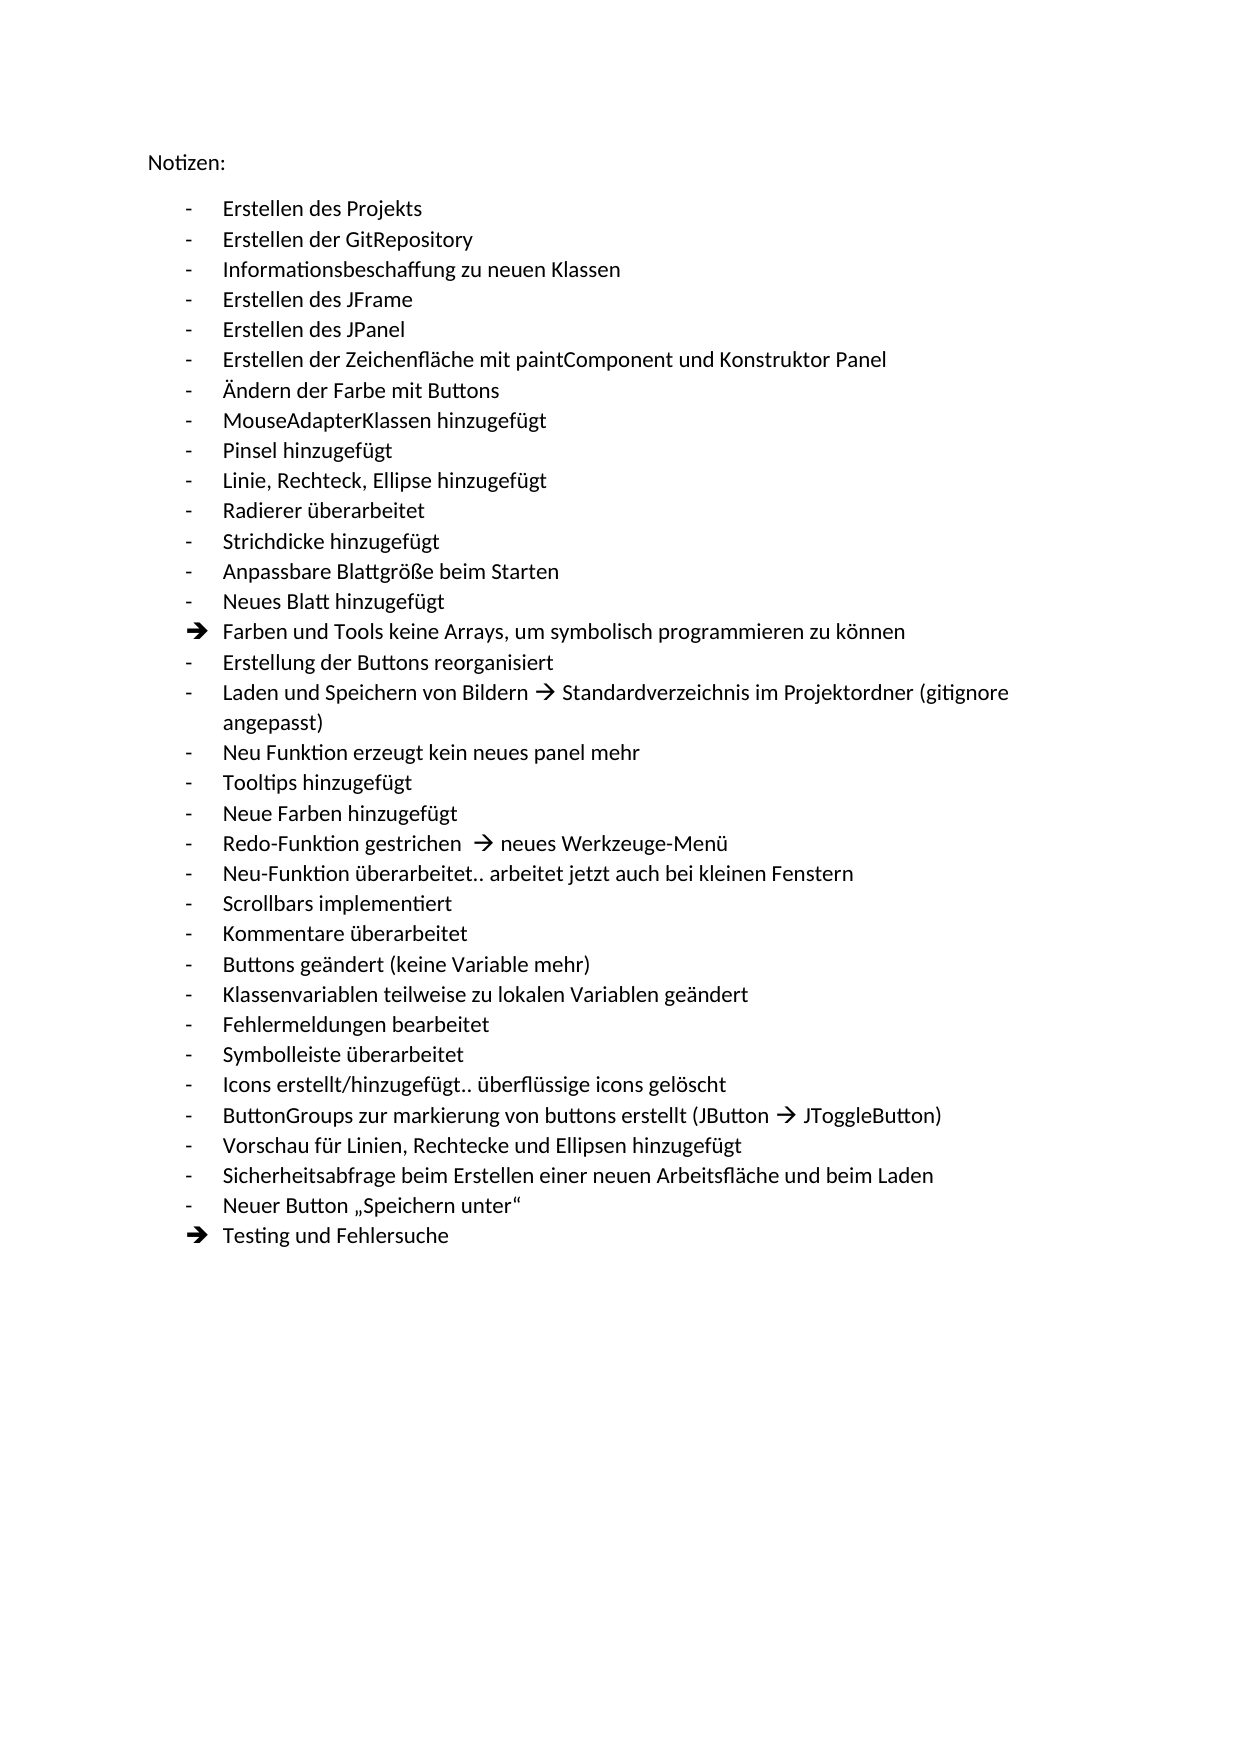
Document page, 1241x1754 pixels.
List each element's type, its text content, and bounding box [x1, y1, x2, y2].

list Erstellen des Projekts [185, 194, 1093, 222]
list Neu-Funktion überarbeitet.. arbeitet jetzt auch bei kleinen Fenstern [185, 859, 1093, 887]
list ButtonGroups zur markierung von buttons erstellt (JButton JToggleButton) [185, 1101, 1093, 1129]
list Testing und Fehlersuche [185, 1222, 1093, 1249]
list Sicherheitsabfrage beim Erstellen einer neuen Arbeitsfläche und beim Laden [185, 1161, 1093, 1189]
list Symbolleiste überarbeitet [185, 1040, 1093, 1068]
list Laden und Speichern von Bildern Standardverzeichnis im Projektordner (gitignore angepasst) [185, 678, 1093, 736]
list Kommentare überarbeitet [185, 919, 1093, 947]
list Linie, Rechteck, Ellipse hinzugefügt [185, 466, 1093, 494]
list Erstellen des JFrame [185, 285, 1093, 313]
list Farben und Tools keine Arrays, um symbolisch programmieren zu können [185, 617, 1093, 645]
list Pinsel hinzugefügt [185, 436, 1093, 464]
list Fehlermeldungen bearbeitet [185, 1010, 1093, 1038]
list Buttons geändert (keine Variable mehr) [185, 950, 1093, 978]
list Neue Farben hinzugefügt [185, 799, 1093, 827]
list Erstellen der GitRepository [185, 225, 1093, 253]
list Klassenvariablen teilweise zu lokalen Variablen geändert [185, 980, 1093, 1008]
list Anpassbare Blattgröße beim Starten [185, 557, 1093, 585]
list Strichdicke hinzugefügt [185, 527, 1093, 555]
list Radierer überarbeitet [185, 497, 1093, 524]
list Erstellung der Buttons reorganisiert [185, 648, 1093, 676]
list Icons erstellt/hinzugefügt.. überflüssige icons gelöscht [185, 1071, 1093, 1098]
list Erstellen des JPanel [185, 315, 1093, 343]
list Neuer Button „Speichern unter“ [185, 1191, 1093, 1219]
list MouseAdapterKlassen hinzugefügt [185, 406, 1093, 434]
list Scrollbars implementiert [185, 889, 1093, 917]
text Notizen: [148, 148, 1093, 176]
list Neu Funktion erzeugt kein neues panel mehr [185, 738, 1093, 766]
list Erstellen der Zeichenfläche mit paintComponent und Konstruktor Panel [185, 346, 1093, 373]
list Vorschau für Linien, Rechtecke und Ellipsen hinzugefügt [185, 1131, 1093, 1159]
list Tooltips hinzugefügt [185, 768, 1093, 796]
list Redo-Funktion gestrichen neues Werkzeuge-Menü [185, 829, 1093, 857]
list Neues Blatt hinzugefügt [185, 587, 1093, 615]
list Informationsbeschaffung zu neuen Klassen [185, 255, 1093, 283]
list Ändern der Farbe mit Buttons [185, 376, 1093, 404]
